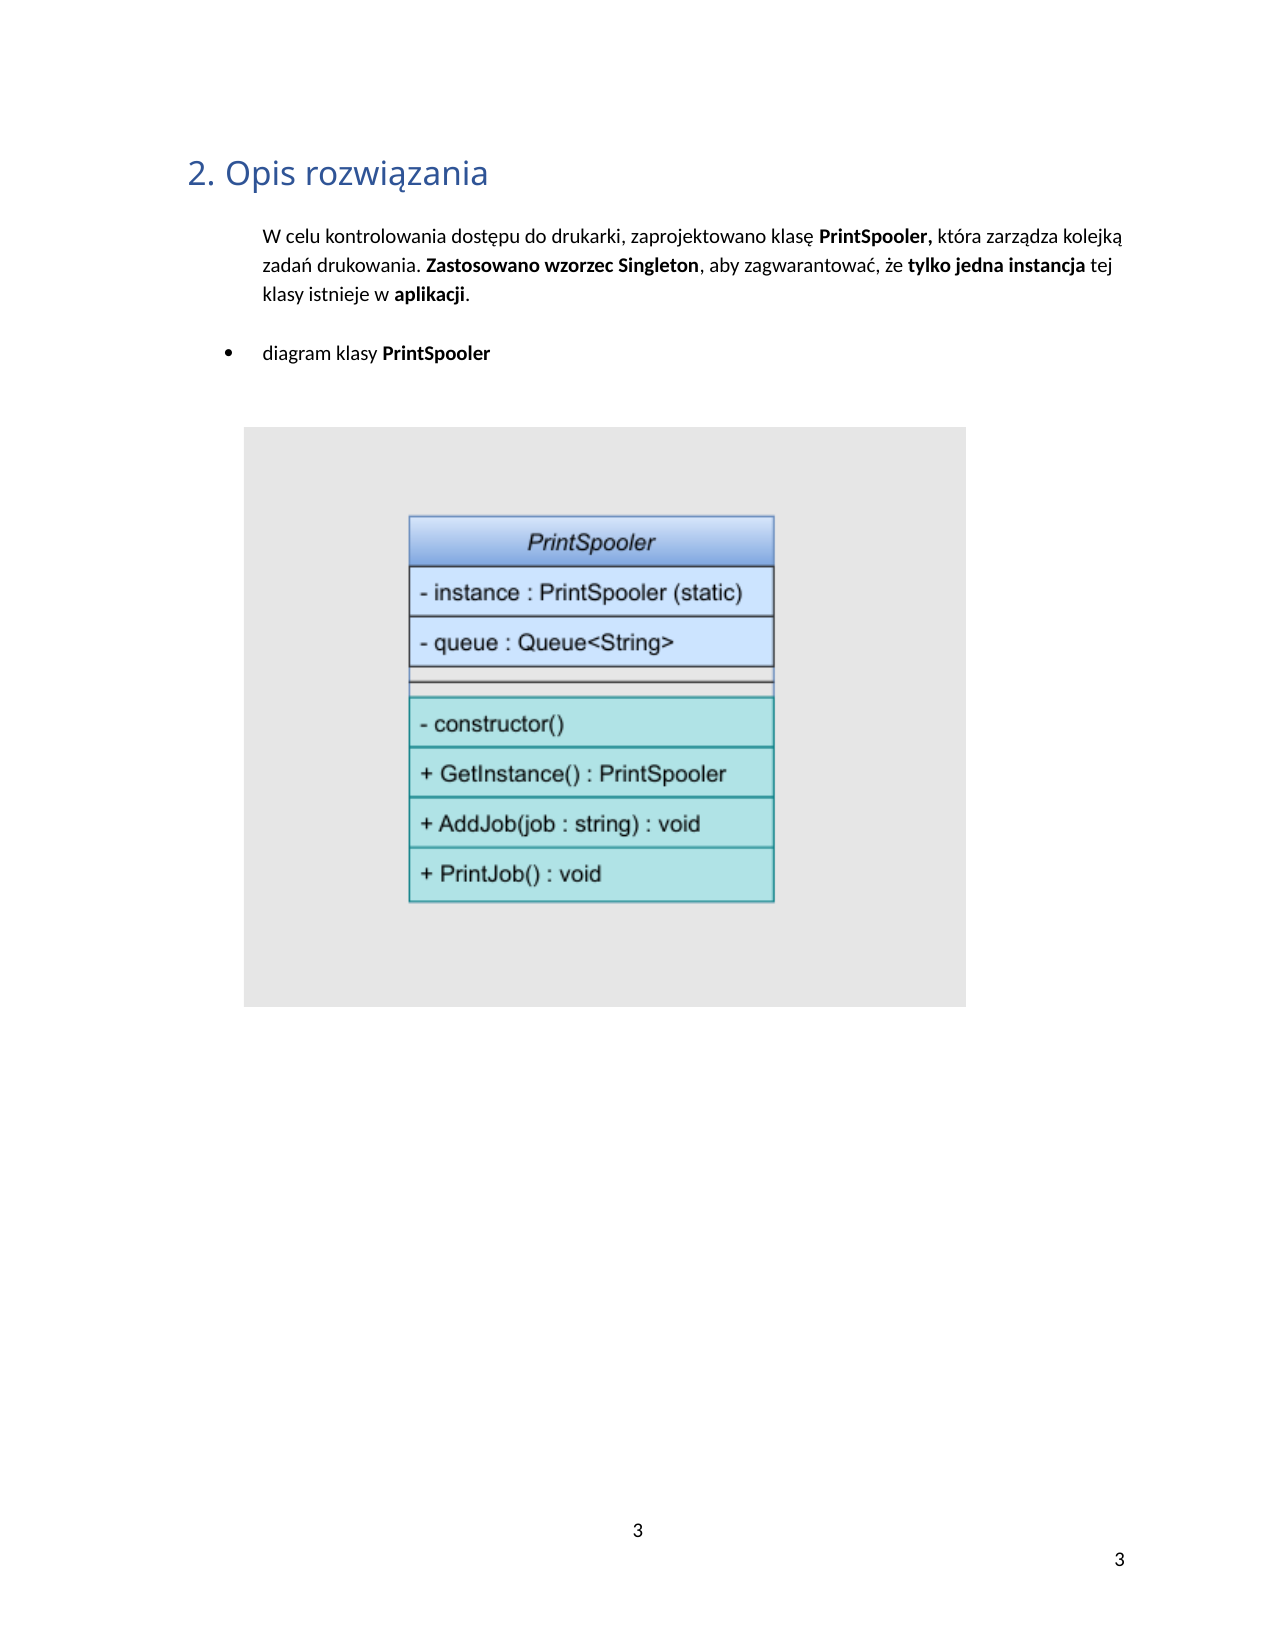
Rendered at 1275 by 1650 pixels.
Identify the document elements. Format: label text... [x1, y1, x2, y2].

subtitle Opis rozwiązania [187, 150, 1125, 195]
list W celu kontrolowania dostępu do drukarki, zaprojektowano klasę PrintSpooler, która zarządza kolejką zadań drukowania. Zastosowano wzorzec Singleton, aby zagwarantować, że tylko jedna instancja tej klasy istnieje w aplikacji. [262, 223, 1125, 307]
list diagram klasy PrintSpooler [225, 340, 1125, 365]
